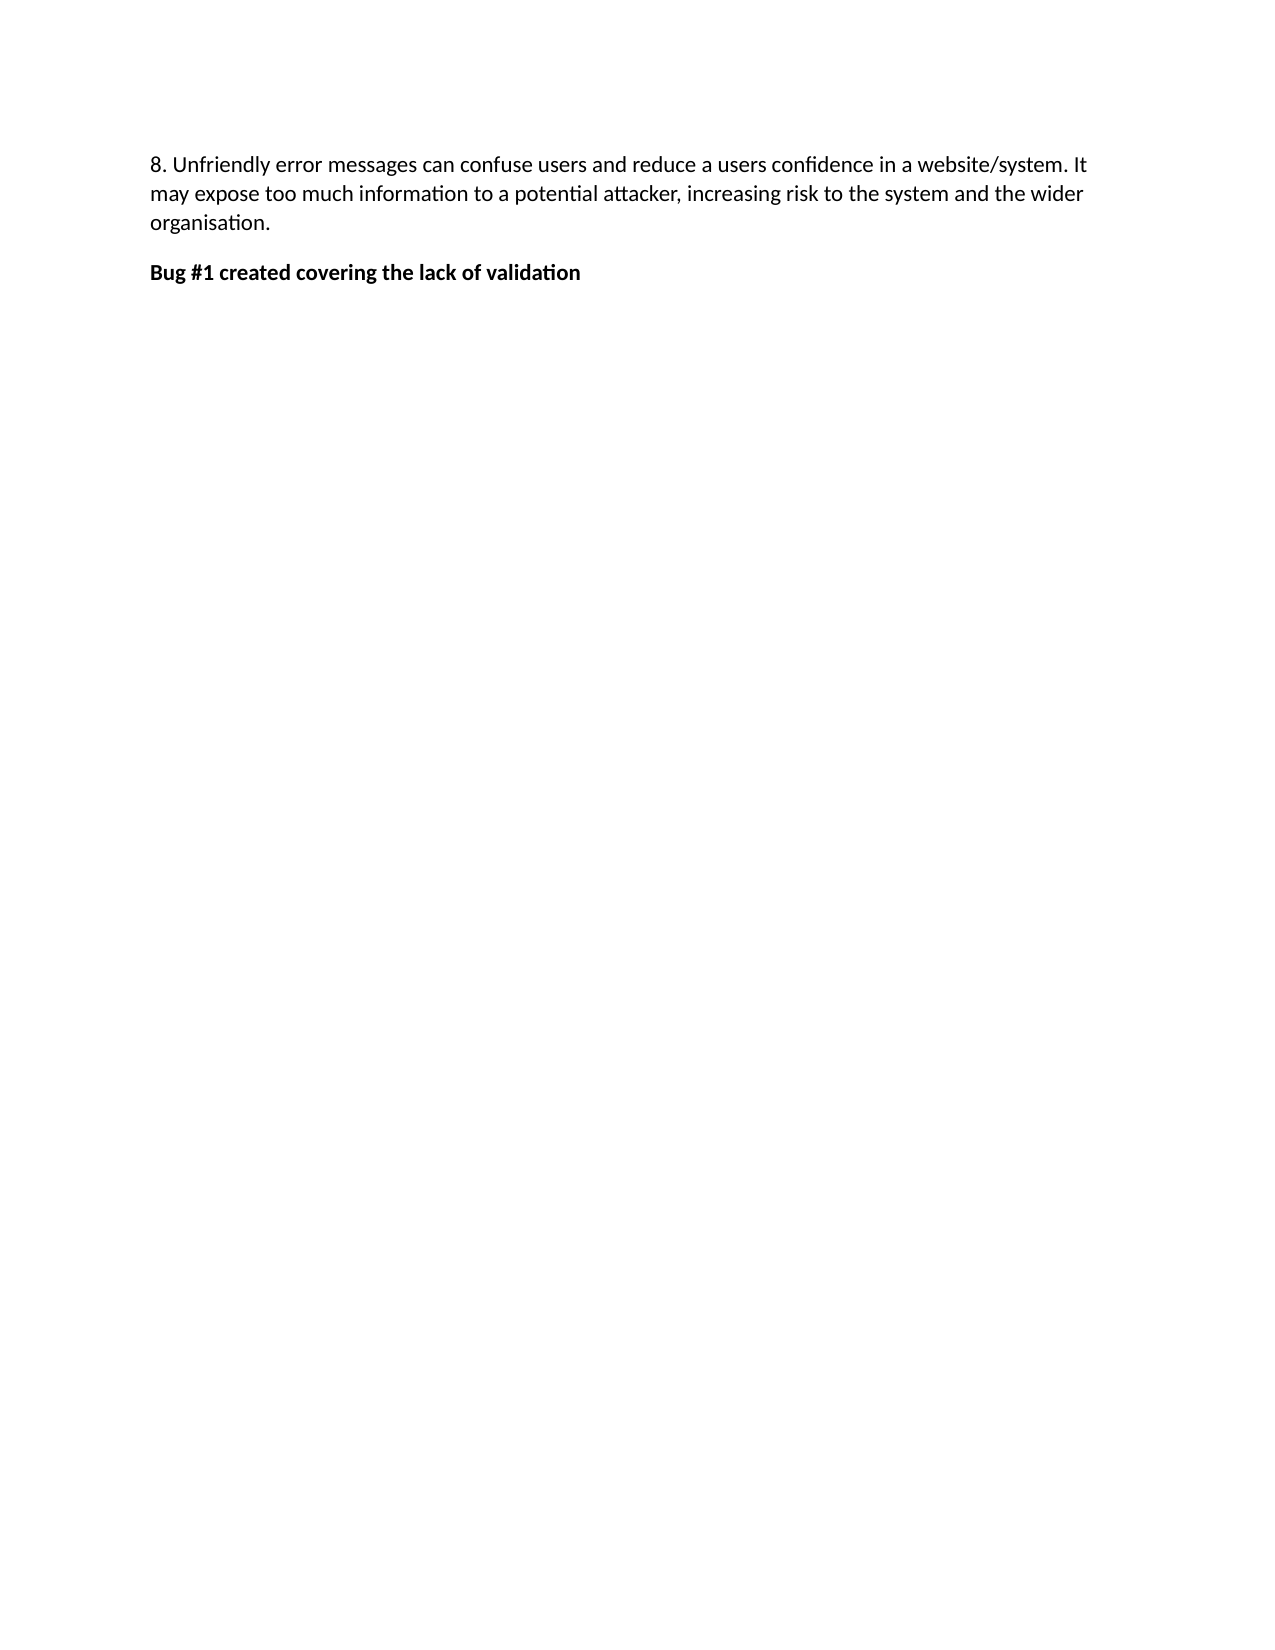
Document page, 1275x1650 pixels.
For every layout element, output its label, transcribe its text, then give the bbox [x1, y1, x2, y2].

text 8. Unfriendly error messages can confuse users and reduce a users confidence in a website/system. It may expose too much information to a potential attacker, increasing risk to the system and the wider organisation. [150, 150, 1125, 236]
text Bug #1 created covering the lack of validation [150, 257, 1125, 286]
